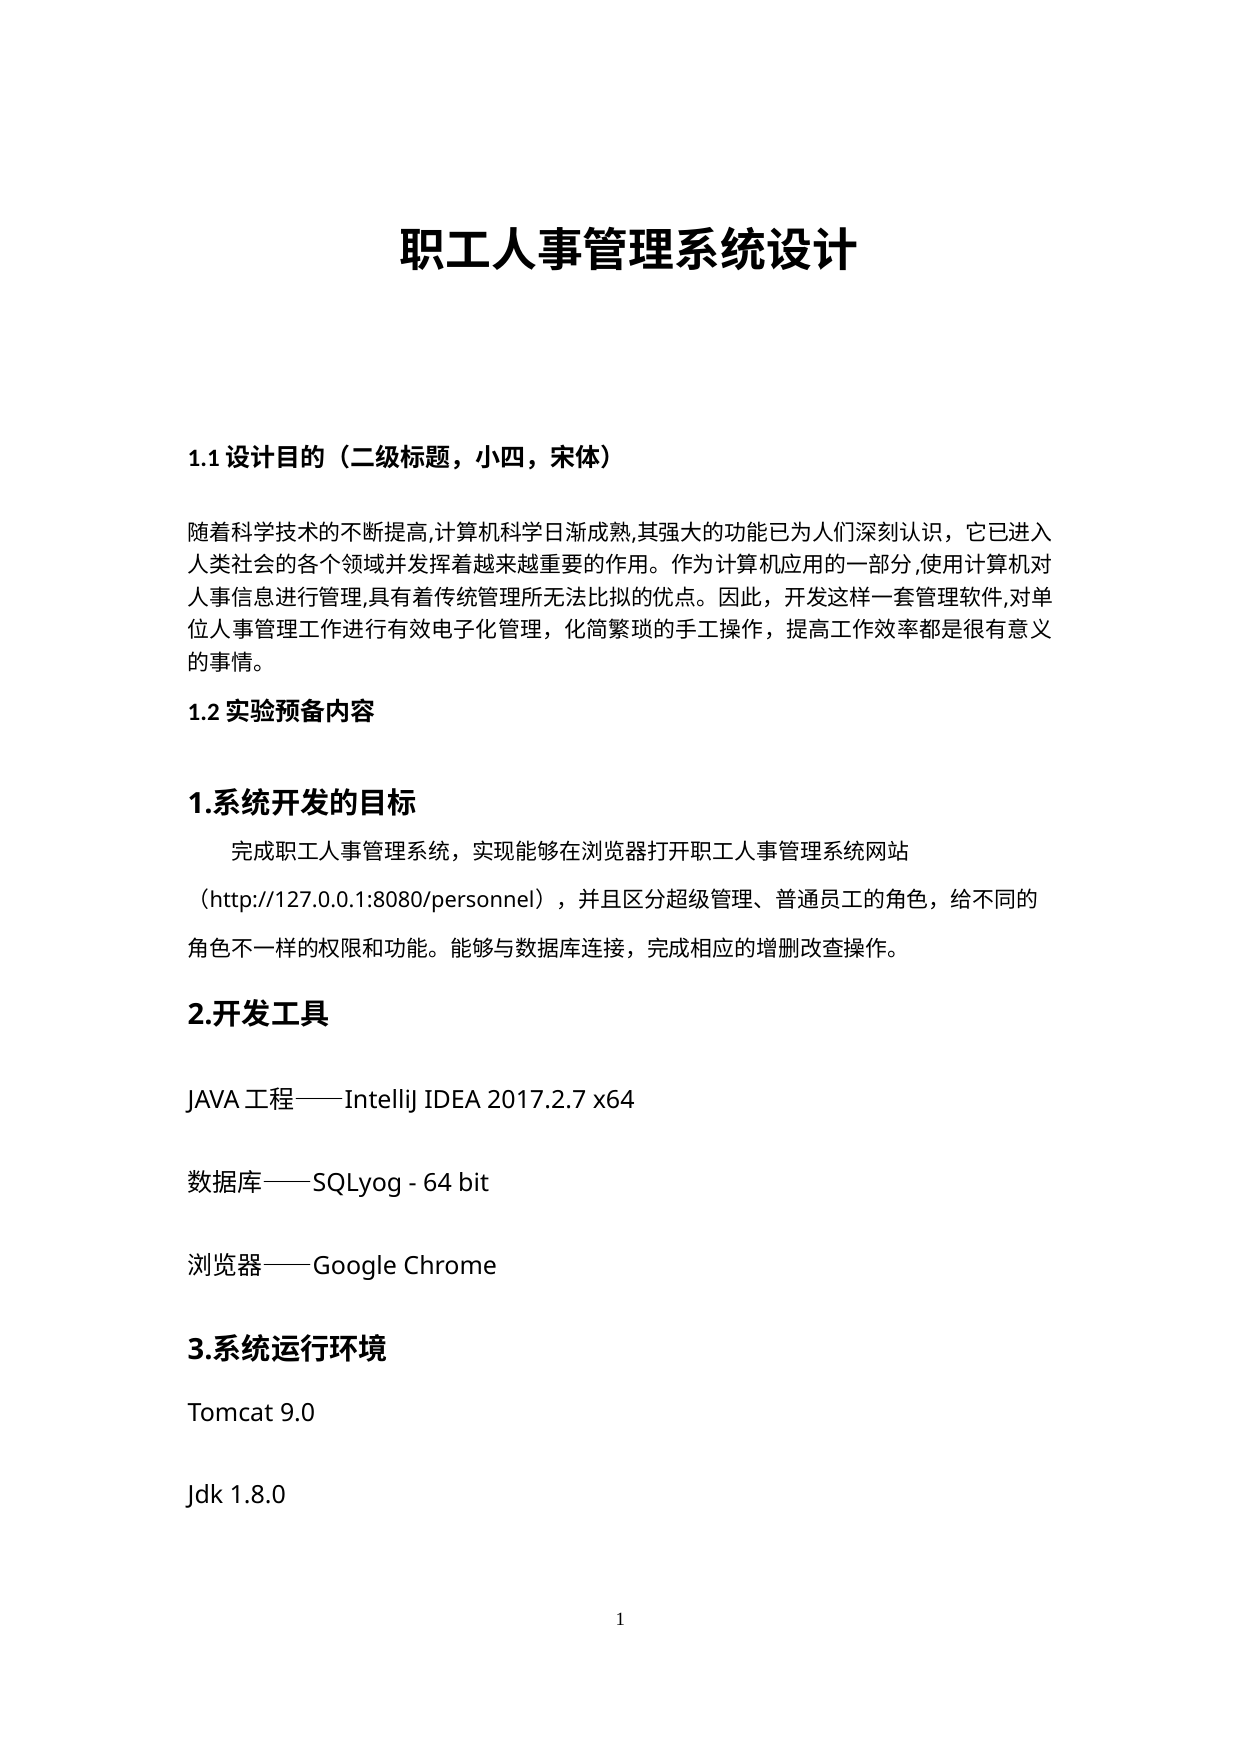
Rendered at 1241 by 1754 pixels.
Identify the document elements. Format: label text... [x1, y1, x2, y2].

text 浏览器——Google Chrome [187, 1231, 1053, 1296]
text Jdk 1.8.0 [187, 1462, 1053, 1527]
subtitle 职工人事管理系统设计 [187, 197, 1053, 295]
text 2.开发工具 [187, 979, 1053, 1044]
subtitle 设计目的（二级标题，小四，宋体） [187, 423, 1053, 488]
text 3.系统运行环境 [187, 1314, 1053, 1379]
text 数据库——SQLyog - 64 bit [187, 1148, 1053, 1213]
text Tomcat 9.0 [187, 1379, 1053, 1444]
text 完成职工人事管理系统，实现能够在浏览器打开职工人事管理系统网站（http://127.0.0.1:8080/personnel），并且区分超级管理、普通员工的角色，给不同的角色不一样的权限和功能。能够与数据库连接，完成相应的增删改查操作。 [187, 833, 1053, 963]
list 随着科学技术的不断提高,计算机科学日渐成熟,其强大的功能已为人们深刻认识，它已进入人类社会的各个领域并发挥着越来越重要的作用。作为计算机应用的一部分,使用计算机对人事信息进行管理,具有着传统管理所无法比拟的优点。因此，开发这样一套管理软件,对单位人事管理工作进行有效电子化管理，化简繁琐的手工操作，提高工作效率都是很有意义的事情。 [187, 514, 1053, 677]
text JAVA工程——IntelliJ IDEA 2017.2.7 x64 [187, 1065, 1053, 1130]
text 1.系统开发的目标 [187, 768, 1053, 833]
subtitle 实验预备内容 [187, 677, 1053, 742]
